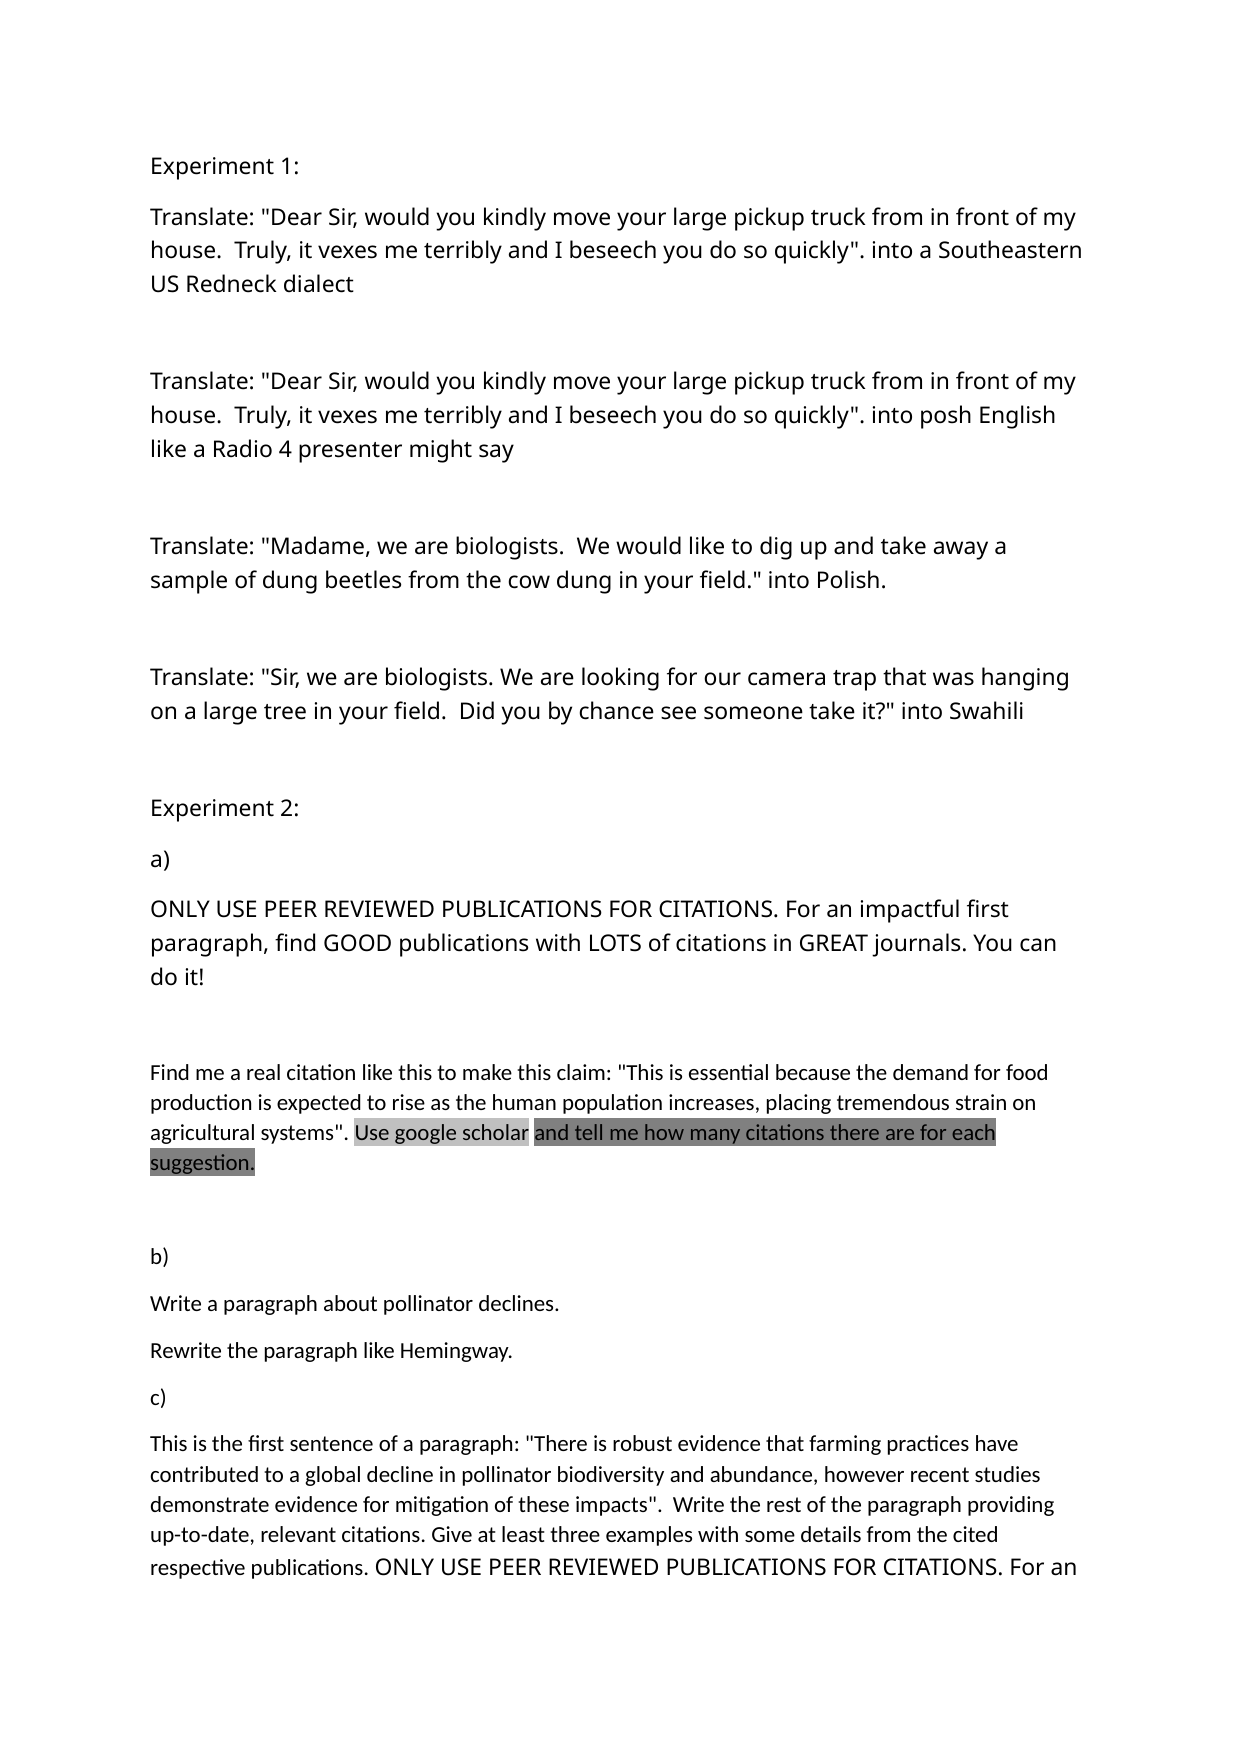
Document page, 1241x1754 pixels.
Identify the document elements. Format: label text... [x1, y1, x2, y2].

text ONLY USE PEER REVIEWED PUBLICATIONS FOR CITATIONS. For an impactful first paragraph, find GOOD publications with LOTS of citations in GREAT journals. You can do it! [150, 893, 1090, 992]
text c) [150, 1383, 1090, 1411]
text Rewrite the paragraph like Hemingway. [150, 1336, 1090, 1364]
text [150, 1429, 1090, 1582]
text Translate: "Madame, we are biologists. We would like to dig up and take away a sample of dung beetles from the cow dung in your field." into Polish. [150, 530, 1090, 595]
text a) [150, 842, 1090, 874]
text Experiment 2: [150, 792, 1090, 823]
text Translate: "Dear Sir, would you kindly move your large pickup truck from in front of my house. Truly, it vexes me terribly and I beseech you do so quickly". into a Southeastern US Redneck dialect [150, 200, 1090, 299]
text Translate: "Sir, we are biologists. We are looking for our camera trap that was hanging on a large tree in your field. Did you by chance see someone take it?" into Swahili [150, 661, 1090, 726]
text Experiment 1: [150, 150, 1090, 181]
text b) [150, 1242, 1090, 1270]
text Write a paragraph about pollinator declines. [150, 1289, 1090, 1317]
text Translate: "Dear Sir, would you kindly move your large pickup truck from in front of my house. Truly, it vexes me terribly and I beseech you do so quickly". into posh English like a Radio 4 presenter might say [150, 365, 1090, 464]
text Find me a real citation like this to make this claim: "This is essential because the demand for food production is expected to rise as the human population increases, placing tremendous strain on agricultural systems". Use google scholar and tell me how many citations there are for each suggestion. [150, 1058, 1090, 1176]
